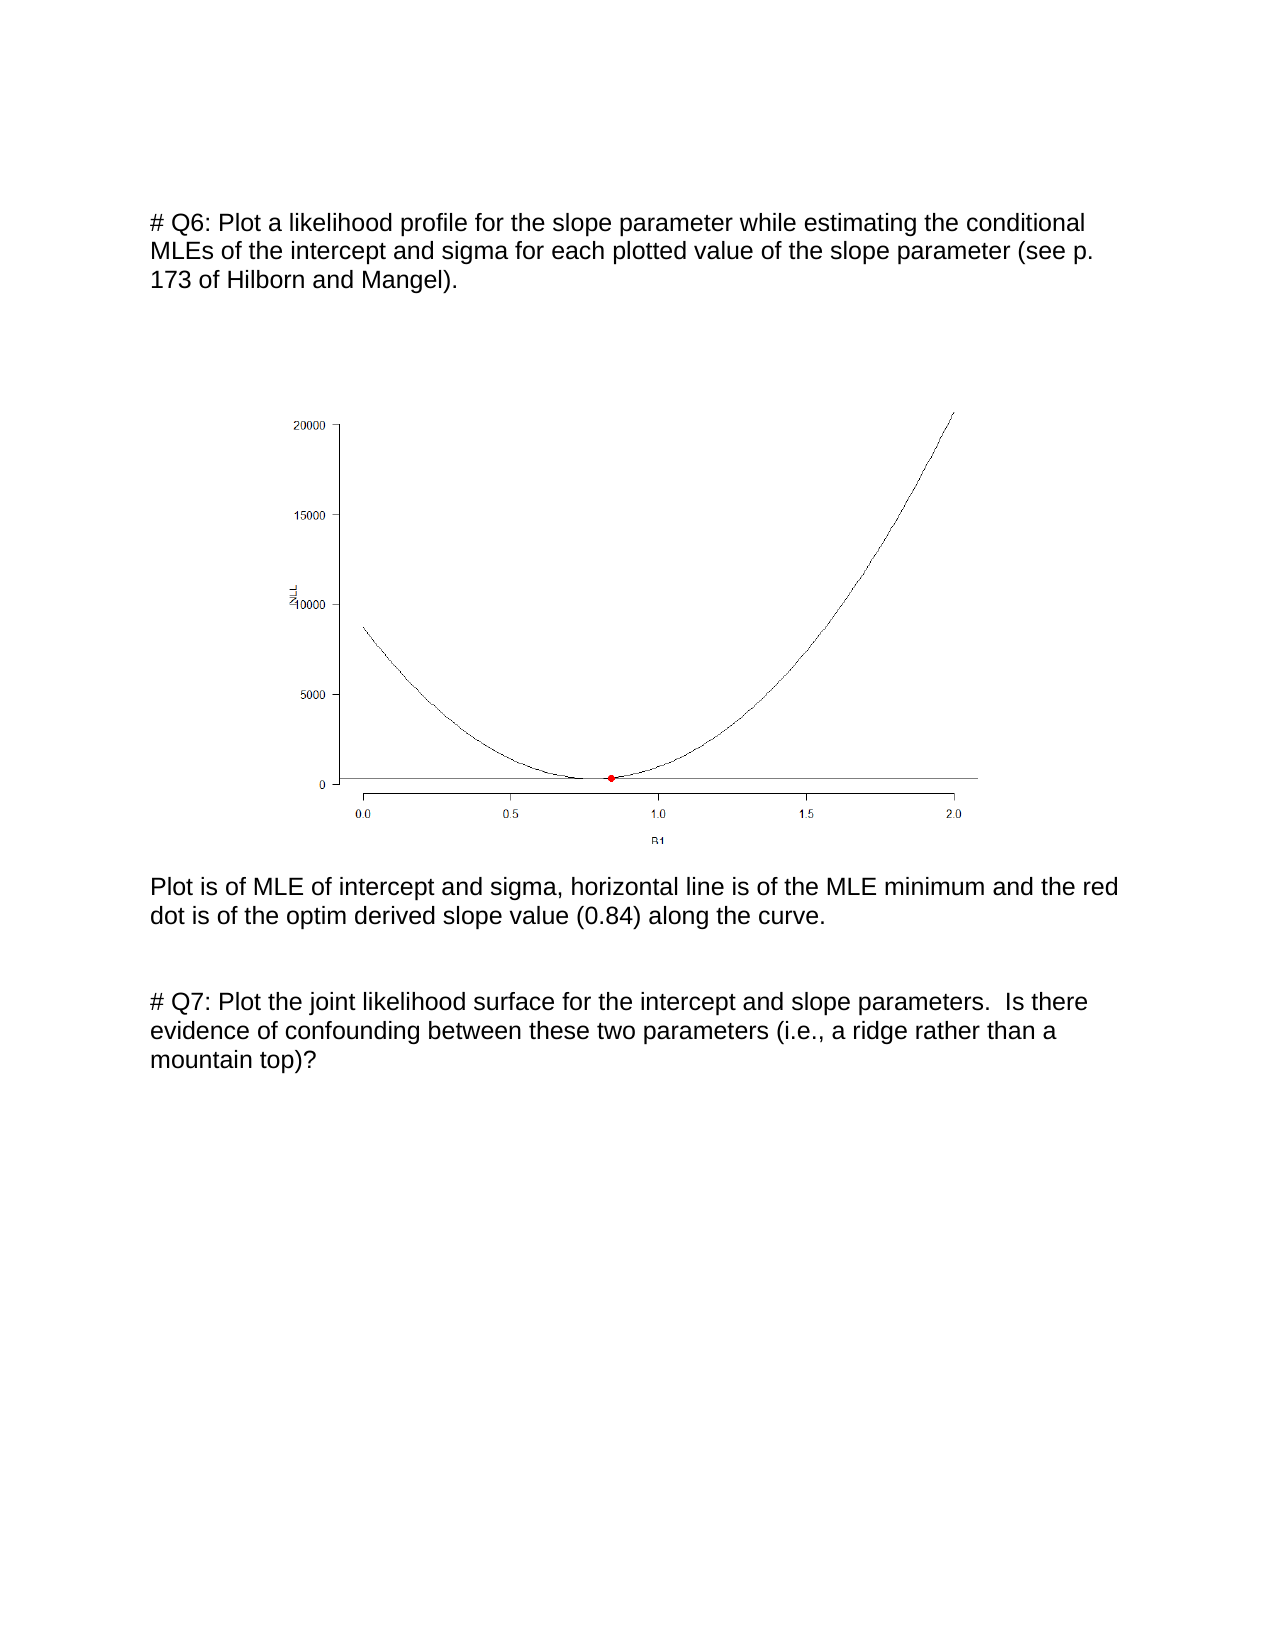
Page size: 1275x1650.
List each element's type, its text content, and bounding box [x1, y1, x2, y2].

picture [289, 351, 986, 844]
text # Q6: Plot a likelihood profile for the slope parameter while estimating the conditional MLEs of the intercept and sigma for each plotted value of the slope parameter (see p. 173 of Hilborn and Mangel). [150, 207, 1125, 294]
text # Q7: Plot the joint likelihood surface for the intercept and slope parameters. Is there evidence of confounding between these two parameters (i.e., a ridge rather than a mountain top)? [150, 987, 1125, 1073]
text Plot is of MLE of intercept and sigma, horizontal line is of the MLE minimum and the red dot is of the optim derived slope value (0.84) along the curve. [150, 872, 1125, 929]
